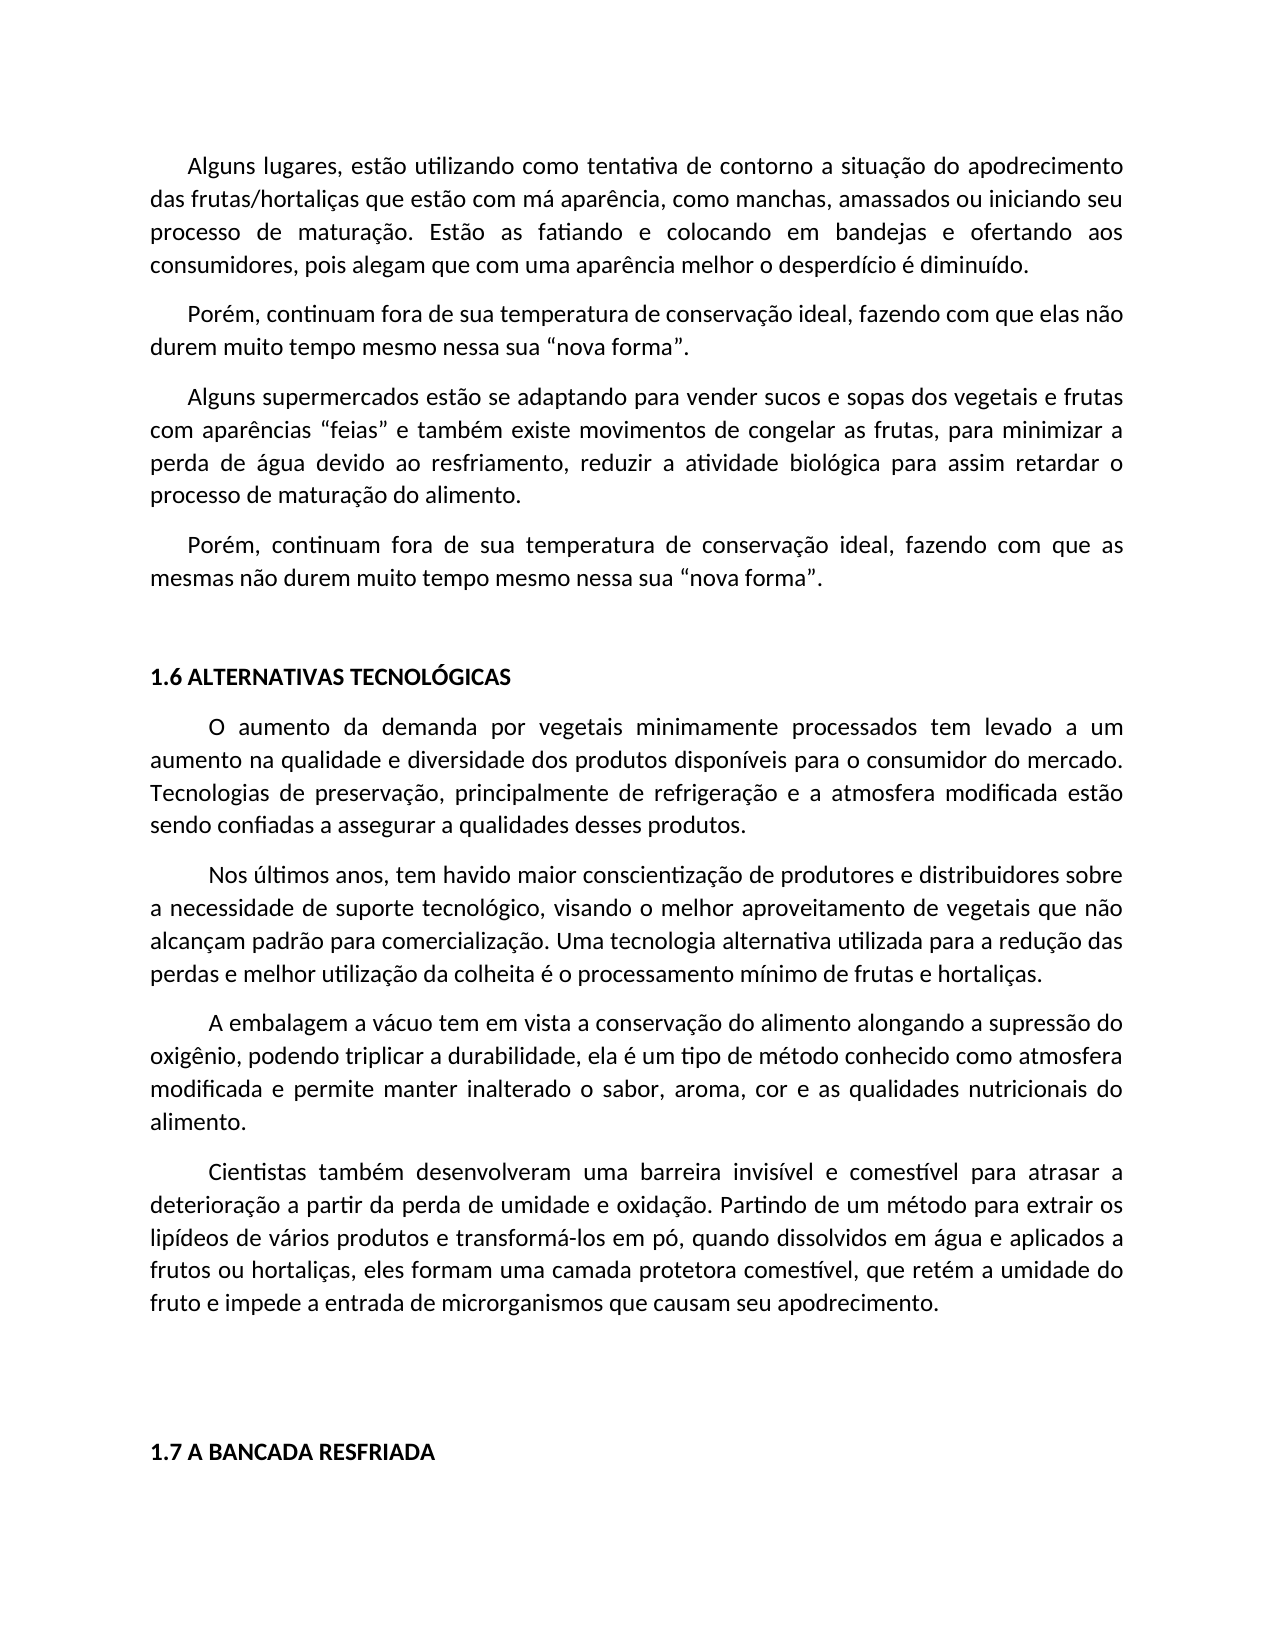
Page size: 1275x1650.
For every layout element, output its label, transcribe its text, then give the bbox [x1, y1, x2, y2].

text O aumento da demanda por vegetais minimamente processados tem levado a um aumento na qualidade e diversidade dos produtos disponíveis para o consumidor do mercado. Tecnologias de preservação, principalmente de refrigeração e a atmosfera modificada estão sendo confiadas a assegurar a qualidades desses produtos. [150, 711, 1125, 840]
text Porém, continuam fora de sua temperatura de conservação ideal, fazendo com que elas não durem muito tempo mesmo nessa sua “nova forma”. [150, 298, 1125, 362]
list A BANCADA RESFRIADA [150, 1436, 1125, 1467]
text Cientistas também desenvolveram uma barreira invisível e comestível para atrasar a deterioração a partir da perda de umidade e oxidação. Partindo de um método para extrair os lipídeos de vários produtos e transformá-los em pó, quando dissolvidos em água e aplicados a frutos ou hortaliças, eles formam uma camada protetora comestível, que retém a umidade do fruto e impede a entrada de microrganismos que causam seu apodrecimento. [150, 1156, 1125, 1318]
text Alguns supermercados estão se adaptando para vender sucos e sopas dos vegetais e frutas com aparências “feias” e também existe movimentos de congelar as frutas, para minimizar a perda de água devido ao resfriamento, reduzir a atividade biológica para assim retardar o processo de maturação do alimento. [150, 381, 1125, 510]
text Porém, continuam fora de sua temperatura de conservação ideal, fazendo com que as mesmas não durem muito tempo mesmo nessa sua “nova forma”. [150, 529, 1125, 593]
text Nos últimos anos, tem havido maior conscientização de produtores e distribuidores sobre a necessidade de suporte tecnológico, visando o melhor aproveitamento de vegetais que não alcançam padrão para comercialização. Uma tecnologia alternativa utilizada para a redução das perdas e melhor utilização da colheita é o processamento mínimo de frutas e hortaliças. [150, 859, 1125, 988]
list ALTERNATIVAS TECNOLÓGICAS [150, 661, 1125, 692]
text A embalagem a vácuo tem em vista a conservação do alimento alongando a supressão do oxigênio, podendo triplicar a durabilidade, ela é um tipo de método conhecido como atmosfera modificada e permite manter inalterado o sabor, aroma, cor e as qualidades nutricionais do alimento. [150, 1007, 1125, 1137]
text Alguns lugares, estão utilizando como tentativa de contorno a situação do apodrecimento das frutas/hortaliças que estão com má aparência, como manchas, amassados ou iniciando seu processo de maturação. Estão as fatiando e colocando em bandejas e ofertando aos consumidores, pois alegam que com uma aparência melhor o desperdício é diminuído. [150, 150, 1125, 279]
